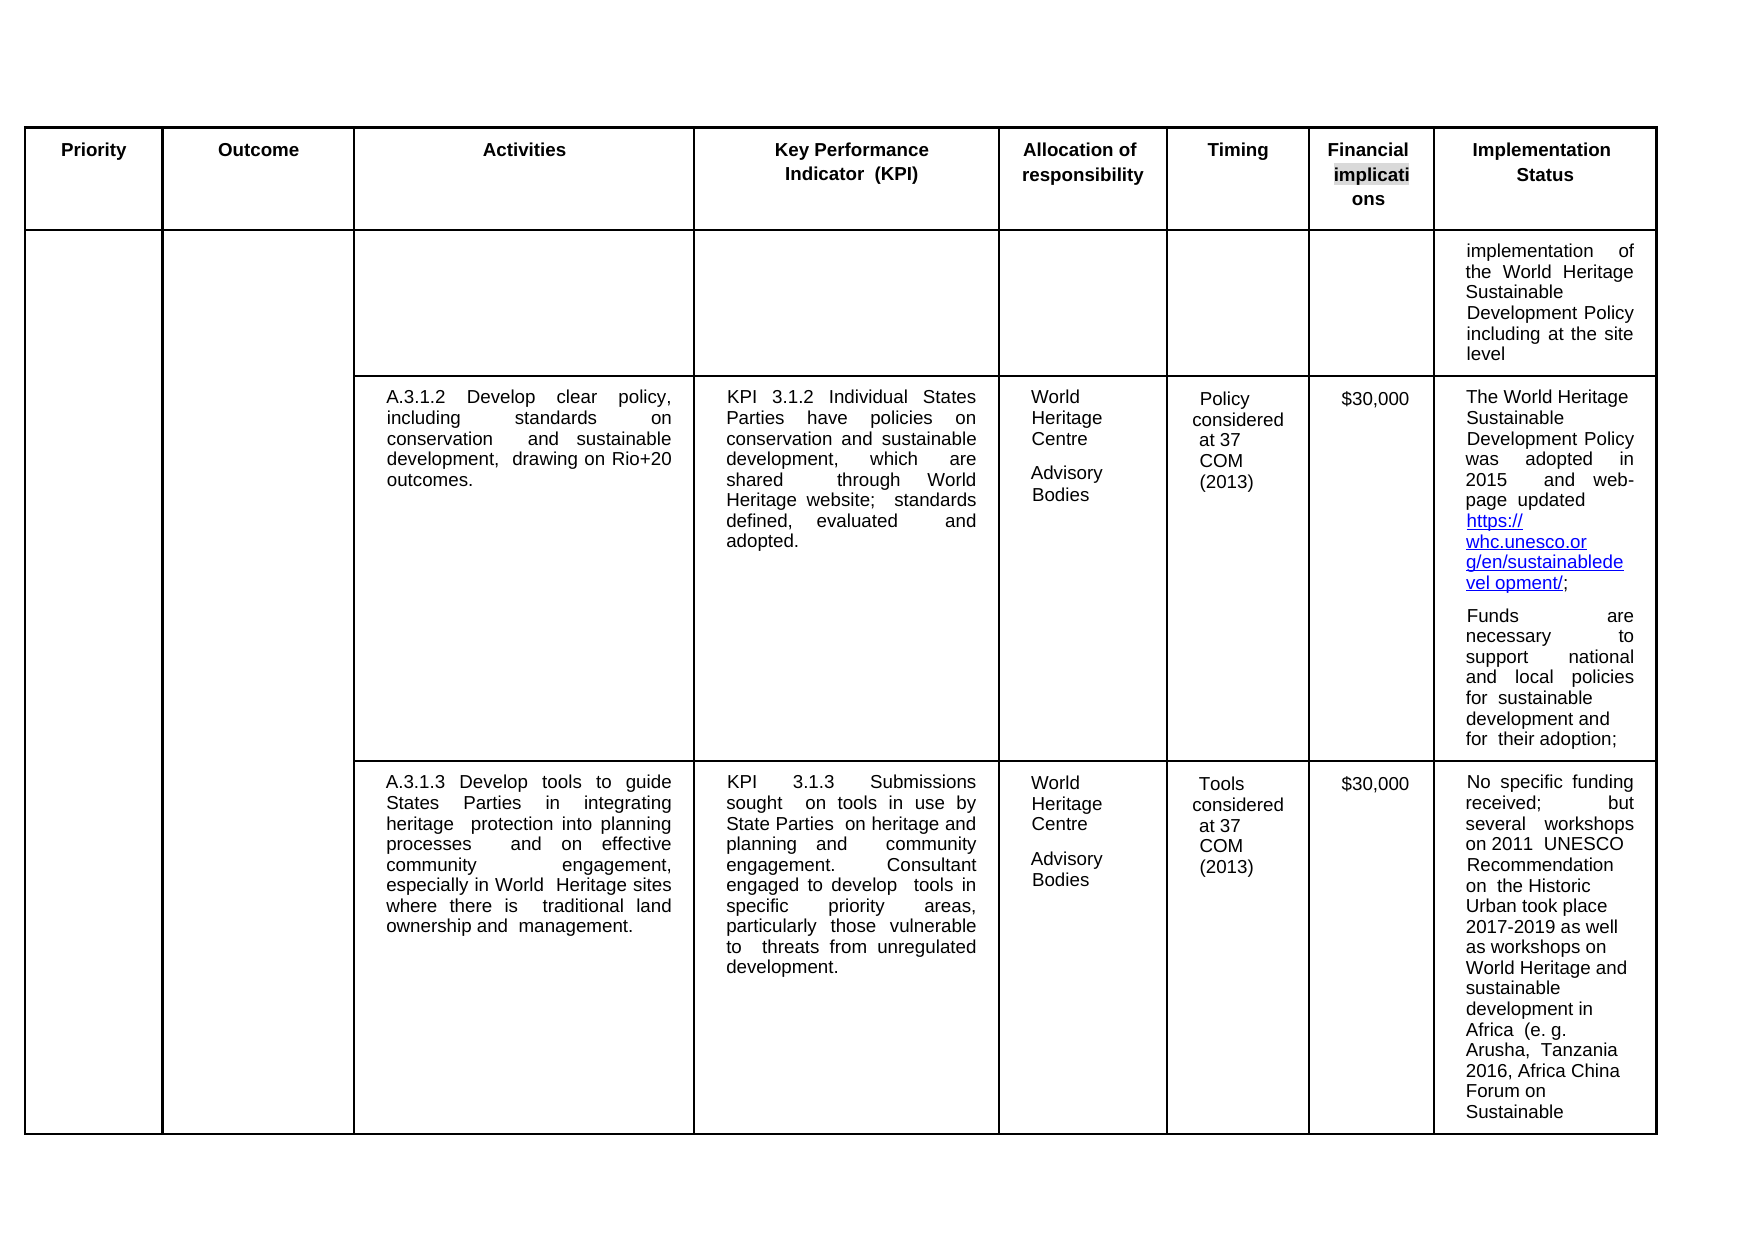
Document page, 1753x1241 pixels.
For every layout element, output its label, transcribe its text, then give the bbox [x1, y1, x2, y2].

table_cell [1310, 231, 1433, 375]
table_cell The World Heritage Sustainable Development Policy was adopted in 2015 and web-page updated https://whc.unesco.or g/en/sustainabledevel opment/; Funds are necessary to support national and local policies for sustainable development and for their adoption; [1435, 377, 1655, 760]
table_cell Tools considered at 37 COM (2013) [1168, 762, 1308, 1132]
table_header Key Performance Indicator (KPI) [695, 129, 998, 229]
table_header Priority [26, 129, 161, 229]
table_header Outcome [164, 129, 353, 229]
table_cell A.3.1.3 Develop tools to guide States Parties in integrating heritage protection into planning processes and on effective community engagement, especially in World Heritage sites where there is traditional land ownership and management. [355, 762, 693, 1132]
table_header Activities [355, 129, 693, 229]
table_cell [26, 231, 161, 1132]
table_header Financial implicati ons [1310, 129, 1433, 229]
table_cell [1168, 231, 1308, 375]
table_cell [1000, 231, 1166, 375]
table_header Implementation Status [1435, 129, 1655, 229]
table_cell implementation of the World Heritage Sustainable Development Policy including at the site level [1435, 231, 1655, 375]
table_cell KPI 3.1.2 Individual States Parties have policies on conservation and sustainable development, which are shared through World Heritage website; standards defined, evaluated and adopted. [695, 377, 998, 760]
table_cell $30,000 [1310, 377, 1433, 760]
table_cell [164, 231, 353, 1132]
table_cell $30,000 [1310, 762, 1433, 1132]
table_cell No specific funding received; but several workshops on 2011 UNESCO Recommendation on the Historic Urban took place 2017-2019 as well as workshops on World Heritage and sustainable development in Africa (e. g. Arusha, Tanzania 2016, Africa China Forum on Sustainable [1435, 762, 1655, 1132]
table_cell [355, 231, 693, 375]
table_cell A.3.1.2 Develop clear policy, including standards on conservation and sustainable development, drawing on Rio+20 outcomes. [355, 377, 693, 760]
table_header Timing [1168, 129, 1308, 229]
table_cell [695, 231, 998, 375]
table_cell World Heritage Centre Advisory Bodies [1000, 762, 1166, 1132]
table_cell World Heritage Centre Advisory Bodies [1000, 377, 1166, 760]
table_cell KPI 3.1.3 Submissions sought on tools in use by State Parties on heritage and planning and community engagement. Consultant engaged to develop tools in specific priority areas, particularly those vulnerable to threats from unregulated development. [695, 762, 998, 1132]
table_cell Policy considered at 37 COM (2013) [1168, 377, 1308, 760]
table_header Allocation of responsibility [1000, 129, 1166, 229]
